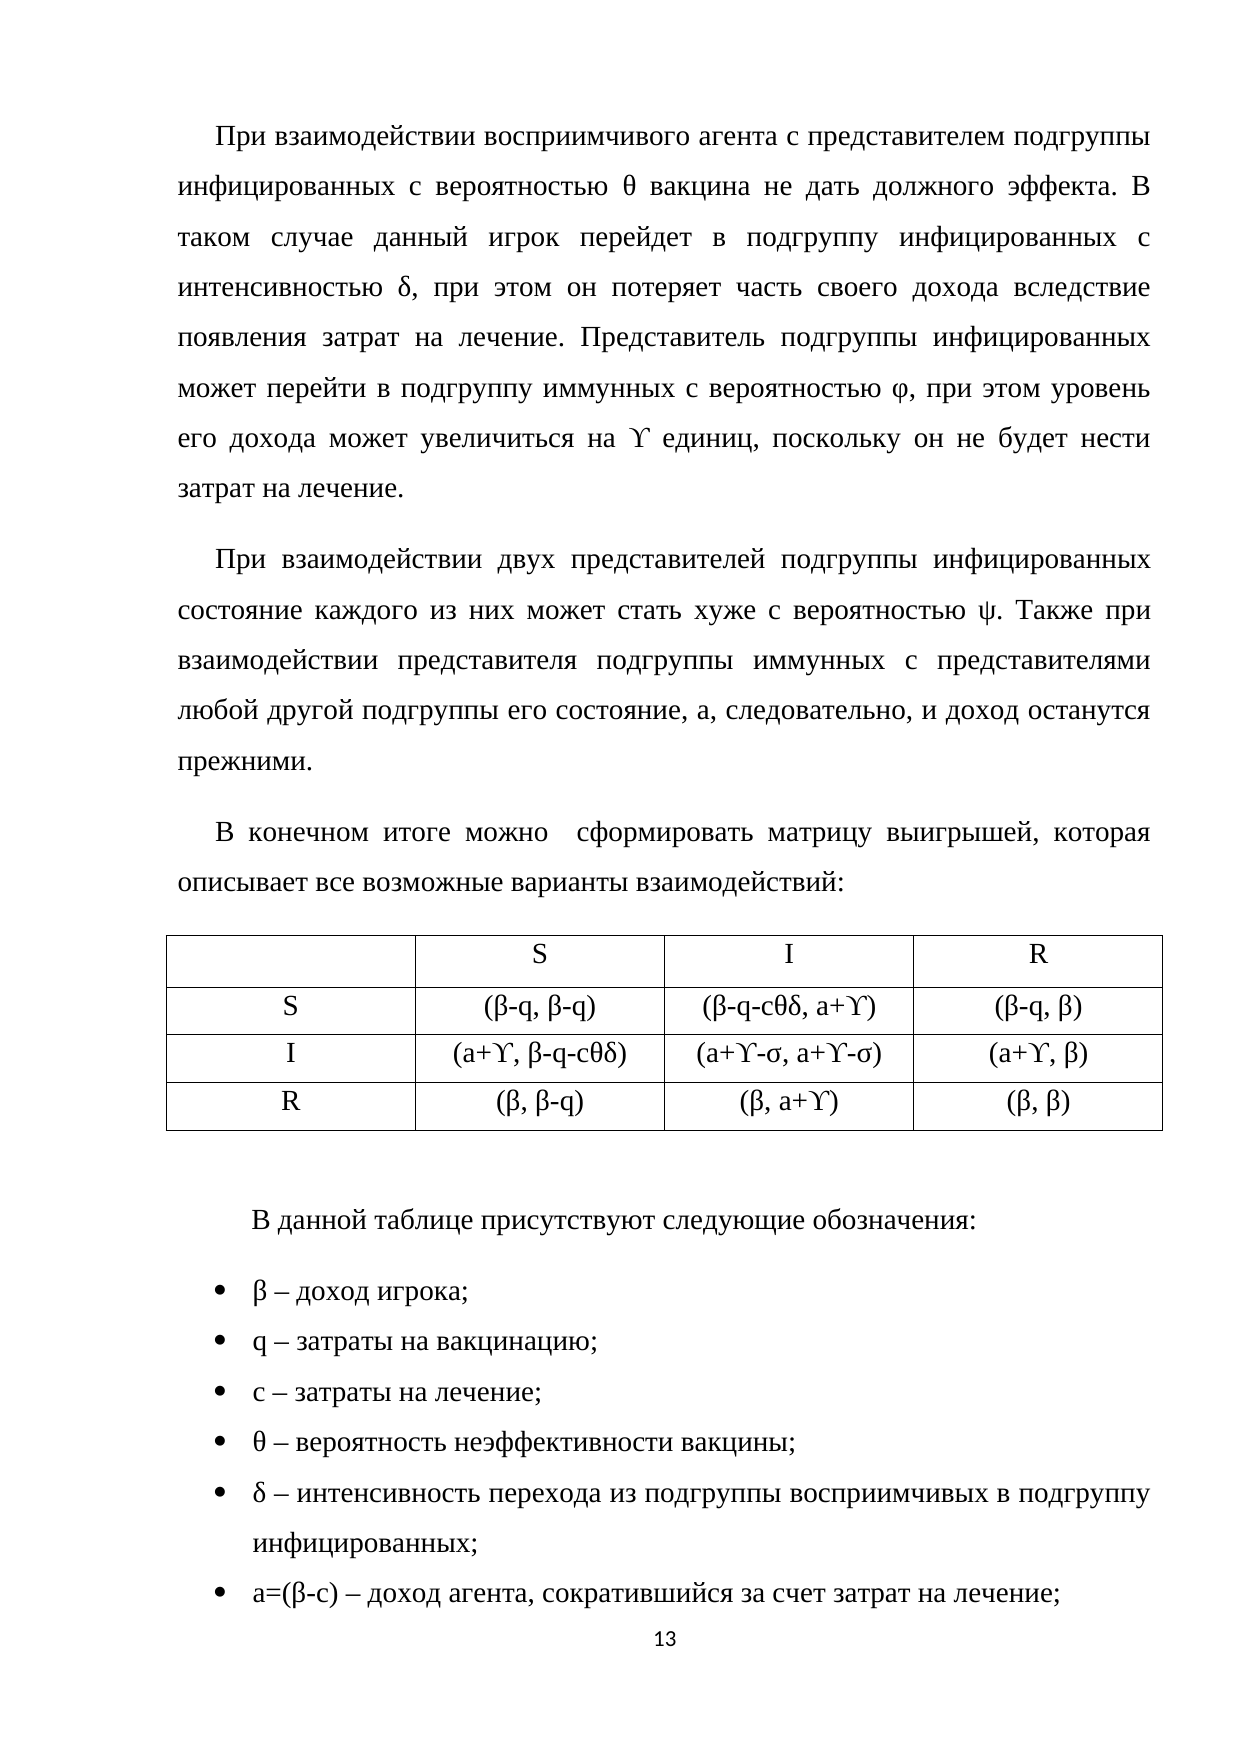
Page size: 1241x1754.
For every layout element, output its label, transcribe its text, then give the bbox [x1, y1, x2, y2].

table_cell (β, a+ϒ) [665, 1083, 913, 1130]
table_cell (β-q, β) [914, 988, 1162, 1034]
text В данной таблице присутствуют следующие обозначения: [177, 1202, 1152, 1235]
table_cell (β, β) [914, 1083, 1162, 1130]
table_cell (β-q, β-q) [416, 988, 664, 1034]
table_header R [914, 936, 1162, 987]
table_header S [416, 936, 664, 987]
table_header I [665, 936, 913, 987]
text В конечном итоге можно сформировать матрицу выигрышей, которая описывает все возможные варианты взаимодействий: [177, 814, 1152, 898]
table_cell (β, β-q) [416, 1083, 664, 1130]
table_cell S [167, 988, 415, 1034]
list с – затраты на лечение; [215, 1374, 1152, 1407]
list q – затраты на вакцинацию; [215, 1323, 1152, 1357]
table_header [167, 936, 415, 987]
text При взаимодействии восприимчивого агента с представителем подгруппы инфицированных с вероятностью θ вакцина не дать должного эффекта. В таком случае данный игрок перейдет в подгруппу инфицированных с интенсивностью δ, при этом он потеряет часть своего дохода вследствие появления затрат на лечение. Представитель подгруппы инфицированных может перейти в подгруппу иммунных с вероятностью φ, при этом уровень его дохода может увеличиться на ϒ единиц, поскольку он не будет нести затрат на лечение. [177, 118, 1152, 504]
table_cell R [167, 1083, 415, 1130]
table_cell (β-q-cθδ, a+ϒ) [665, 988, 913, 1034]
text При взаимодействии двух представителей подгруппы инфицированных состояние каждого из них может стать хуже с вероятностью ψ. Также при взаимодействии представителя подгруппы иммунных с представителями любой другой подгруппы его состояние, а, следовательно, и доход останутся прежними. [177, 541, 1152, 776]
table_cell (a+ϒ, β-q-cθδ) [416, 1035, 664, 1082]
list θ – вероятность неэффективности вакцины; [215, 1424, 1152, 1458]
table_cell (a+ϒ-σ, a+ϒ-σ) [665, 1035, 913, 1082]
list β – доход игрока; [215, 1273, 1152, 1307]
table_cell I [167, 1035, 415, 1082]
table_cell (a+ϒ, β) [914, 1035, 1162, 1082]
list a=(β-c) – доход агента, сократившийся за счет затрат на лечение; [215, 1575, 1152, 1609]
list δ – интенсивность перехода из подгруппы восприимчивых в подгруппу инфицированных; [215, 1475, 1152, 1559]
